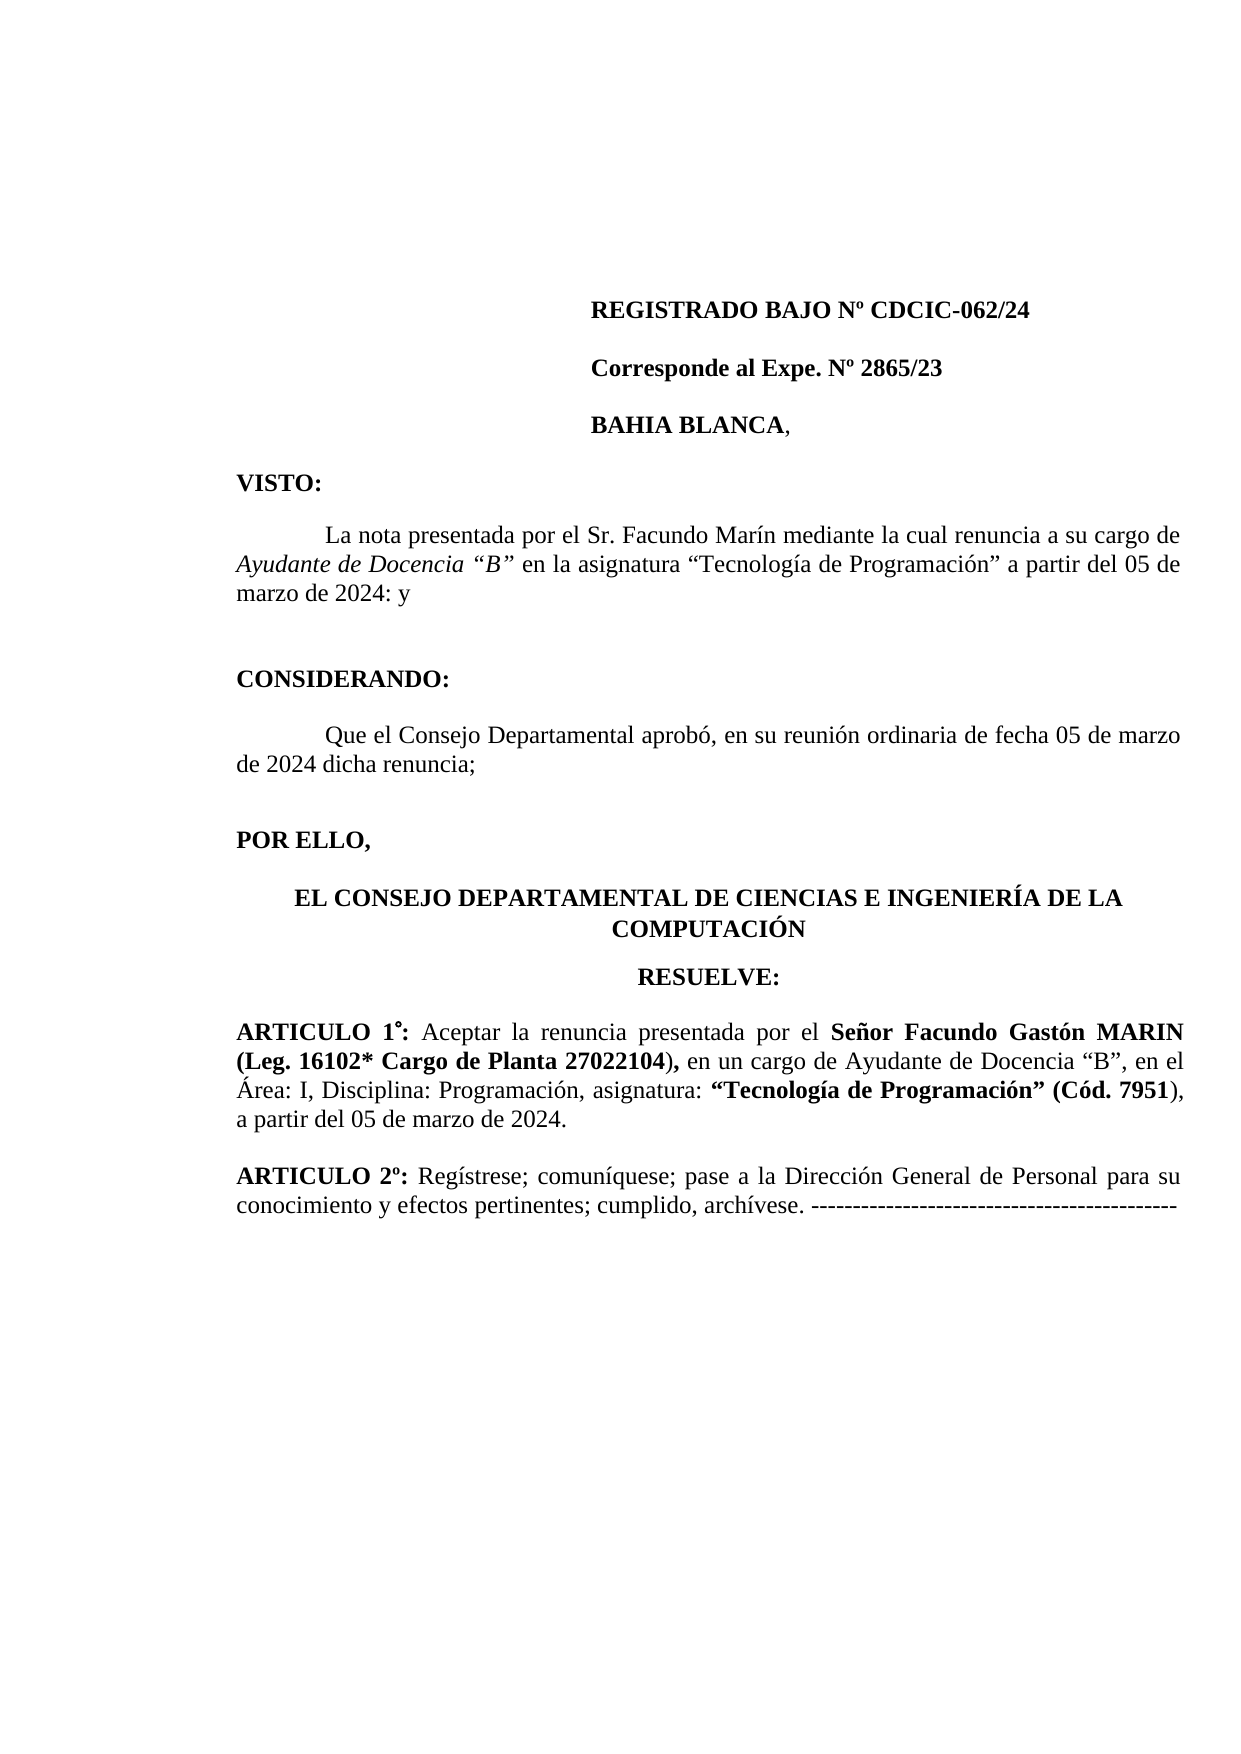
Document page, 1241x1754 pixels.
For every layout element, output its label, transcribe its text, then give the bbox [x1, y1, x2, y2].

text ARTICULO 2º: Regístrese; comuníquese; pase a la Dirección General de Personal para su conocimiento y efectos pertinentes; cumplido, archívese. -------------------------------------------- [236, 1161, 1181, 1219]
text La nota presentada por el Sr. Facundo Marín mediante la cual renuncia a su cargo de Ayudante de Docencia “B” en la asignatura “Tecnología de Programación” a partir del 05 de marzo de 2024: y [236, 521, 1181, 607]
text POR ELLO, [236, 825, 1181, 854]
text BAHIA BLANCA, [236, 410, 1181, 439]
text Que el Consejo Departamental aprobó, en su reunión ordinaria de fecha 05 de marzo de 2024 dicha renuncia; [236, 720, 1181, 778]
text VISTO: [236, 468, 1181, 497]
text RESUELVE: [236, 962, 1181, 990]
text ARTICULO 1: Aceptar la renuncia presentada por el Señor Facundo Gastón MARIN (Leg. 16102* Cargo de Planta 27022104), en un cargo de Ayudante de Docencia “B”, en el Área: I, Disciplina: Programación, asignatura: “Tecnología de Programación” (Cód. 7951), a partir del 05 de marzo de 2024. [236, 1017, 1184, 1132]
subtitle REGISTRADO BAJO Nº CDCIC-062/24 [236, 295, 1181, 324]
text EL CONSEJO DEPARTAMENTAL DE CIENCIAS E INGENIERÍA DE LA COMPUTACIÓN [236, 883, 1181, 943]
text CONSIDERANDO: [236, 664, 1181, 693]
text Corresponde al Expe. Nº 2865/23 [236, 353, 1181, 382]
